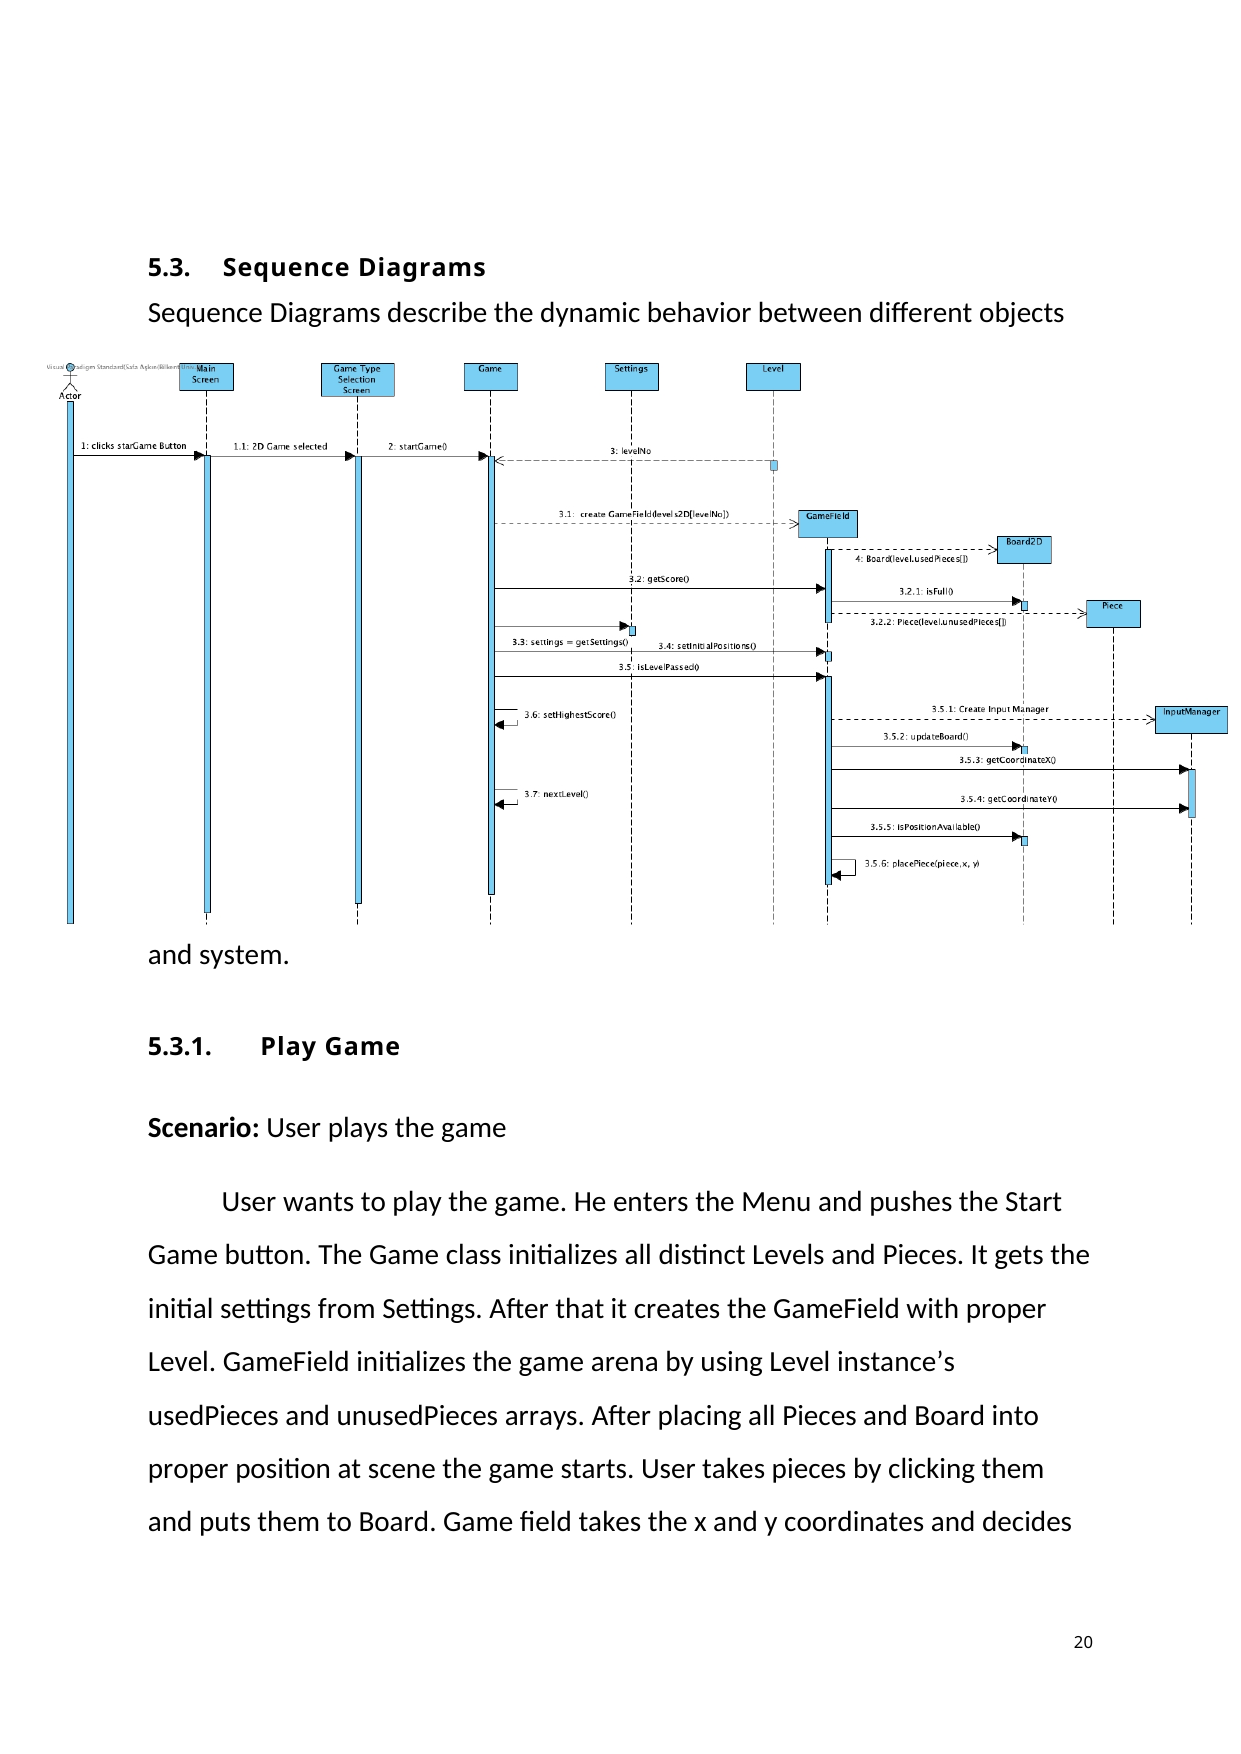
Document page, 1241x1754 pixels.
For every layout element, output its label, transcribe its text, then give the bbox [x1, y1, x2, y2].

text Sequence Diagrams describe the dynamic behavior between different objects and system. [148, 294, 1093, 361]
picture [47, 361, 1231, 927]
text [148, 1183, 1093, 1539]
subtitle Play Game [148, 1028, 1093, 1063]
text Sequence Diagrams describe the dynamic behavior between different objects and system. [148, 927, 1093, 972]
subtitle Sequence Diagrams [148, 250, 1093, 284]
text Scenario: User plays the game [148, 1109, 1093, 1144]
